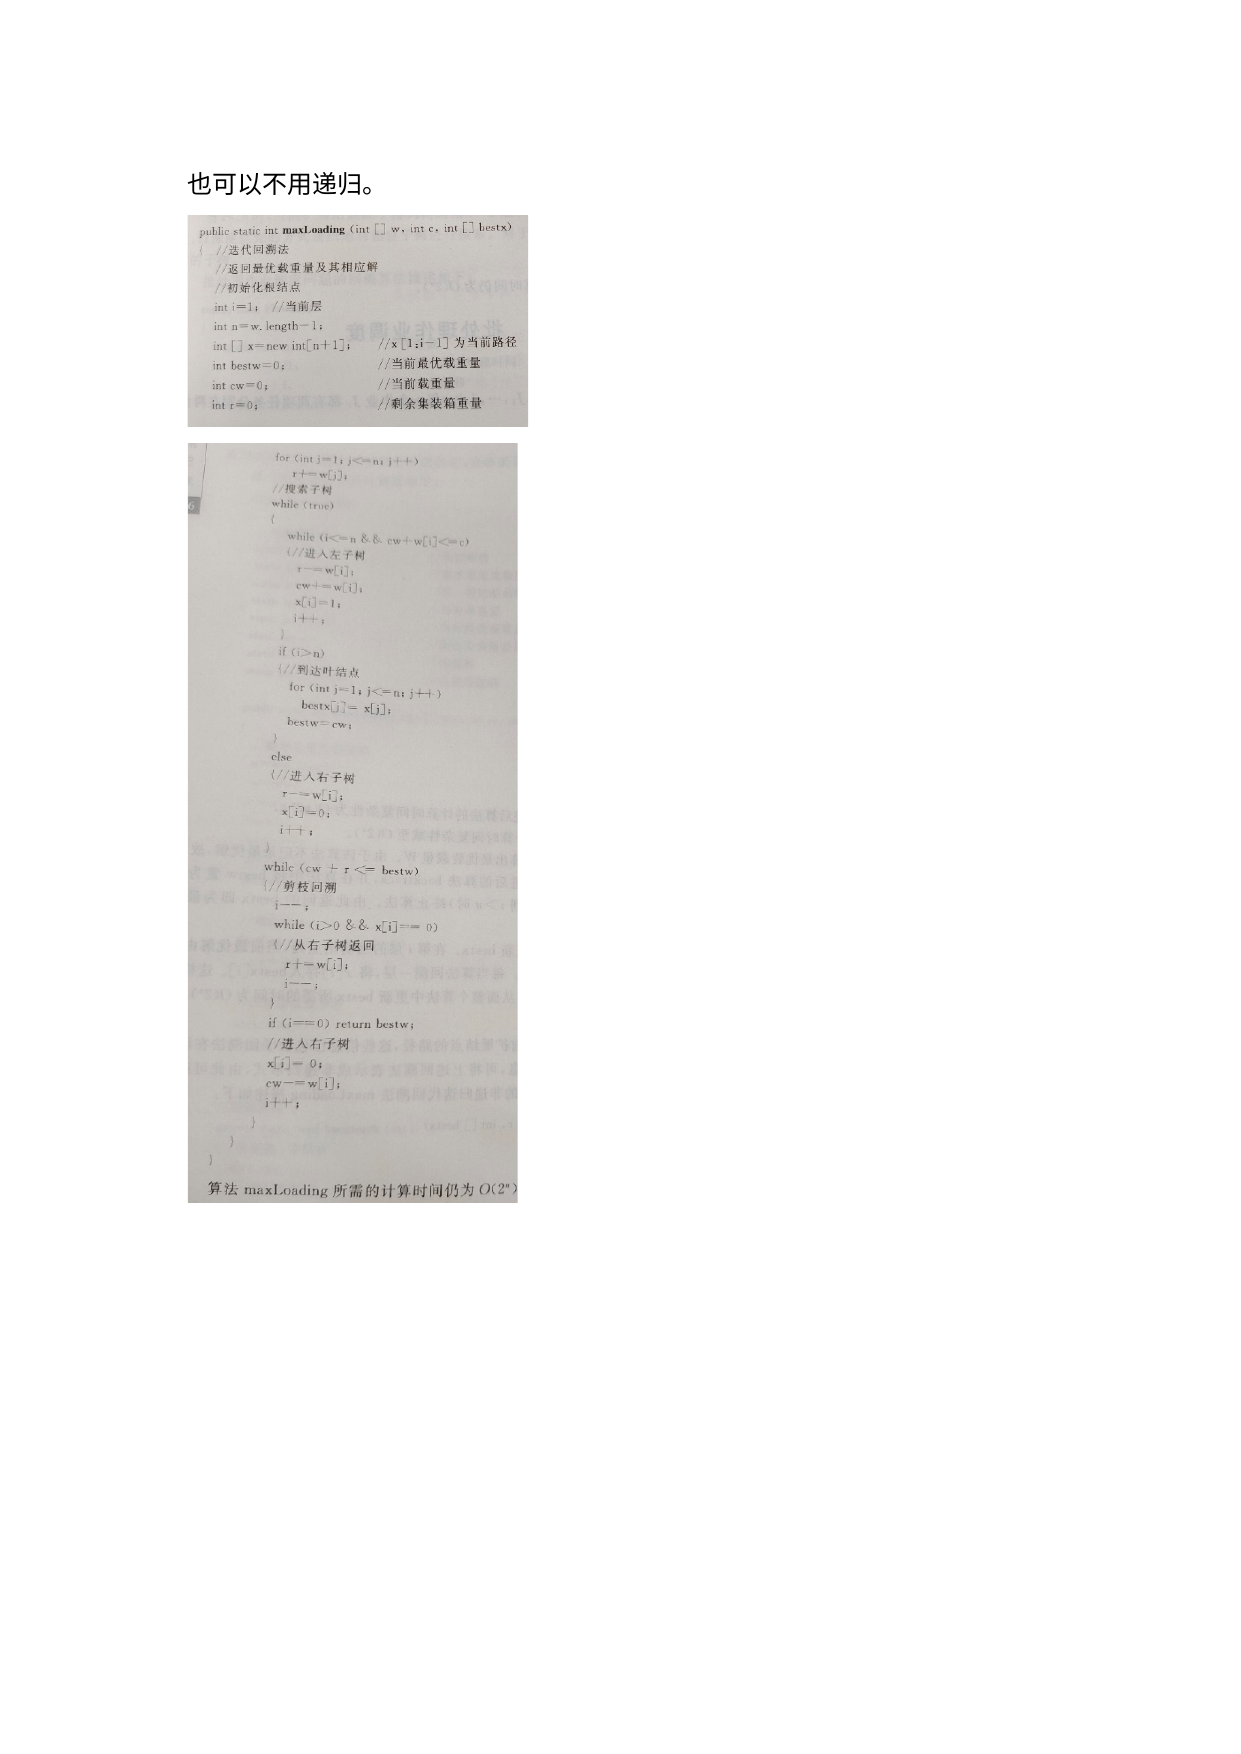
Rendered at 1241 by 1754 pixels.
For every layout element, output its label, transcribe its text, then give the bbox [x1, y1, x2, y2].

list 也可以不用递归。 [187, 150, 1053, 215]
picture [187, 215, 529, 427]
picture [187, 443, 518, 1203]
